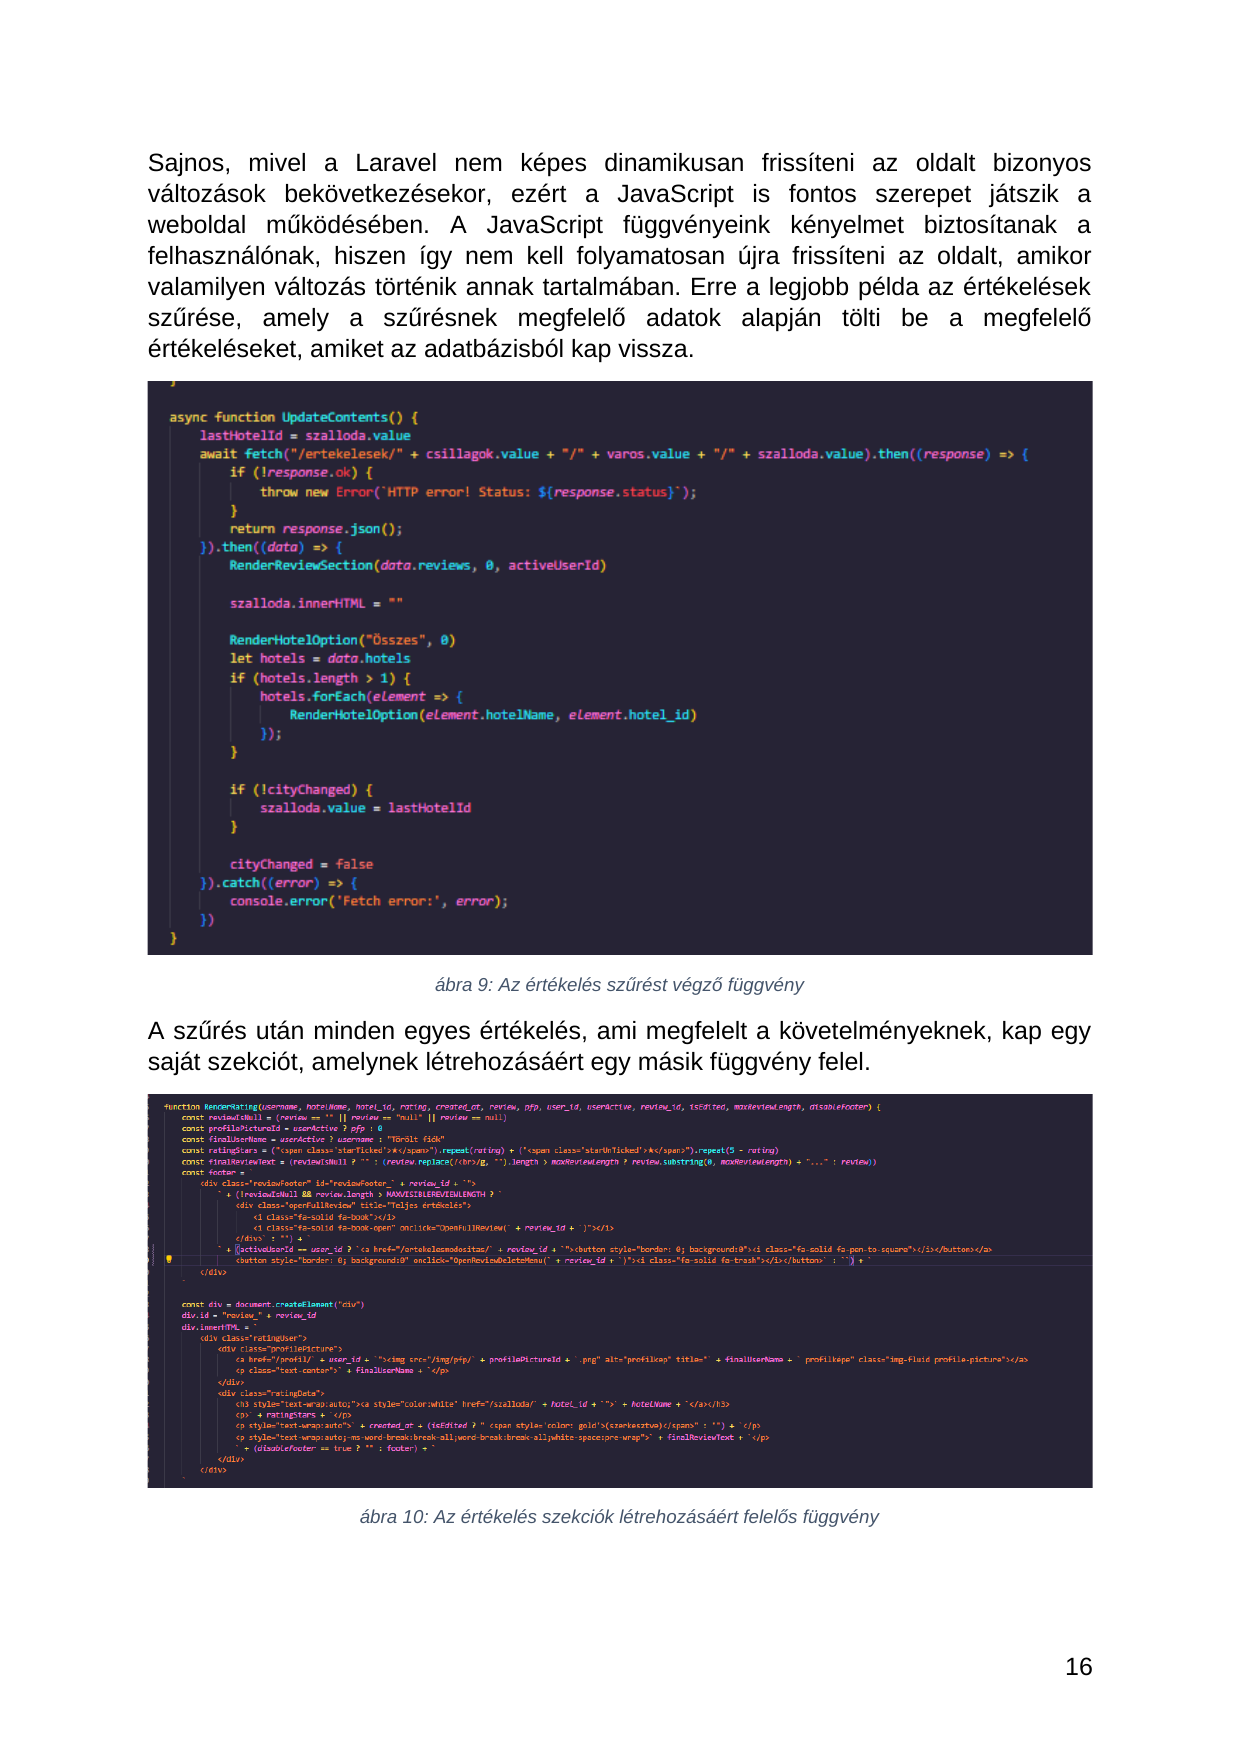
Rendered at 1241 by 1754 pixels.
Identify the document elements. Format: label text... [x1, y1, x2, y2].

text ábra 10: Az értékelés szekciók létrehozásáért felelős függvény [148, 1506, 1093, 1528]
text ábra 9: Az értékelés szűrést végző függvény [148, 974, 1093, 995]
picture [147, 381, 1093, 955]
picture [147, 1094, 1093, 1488]
text Sajnos, mivel a Laravel nem képes dinamikusan frissíteni az oldalt bizonyos változások bekövetkezésekor, ezért a JavaScript is fontos szerepet játszik a weboldal működésében. A JavaScript függvényeink kényelmet biztosítanak a felhasználónak, hiszen így nem kell folyamatosan újra frissíteni az oldalt, amikor valamilyen változás történik annak tartalmában. Erre a legjobb példa az értékelések szűrése, amely a szűrésnek megfelelő adatok alapján tölti be a megfelelő értékeléseket, amiket az adatbázisból kap vissza. [148, 148, 1093, 363]
text A szűrés után minden egyes értékelés, ami megfelelt a követelményeknek, kap egy saját szekciót, amelynek létrehozásáért egy másik függvény felel. [148, 1016, 1093, 1076]
